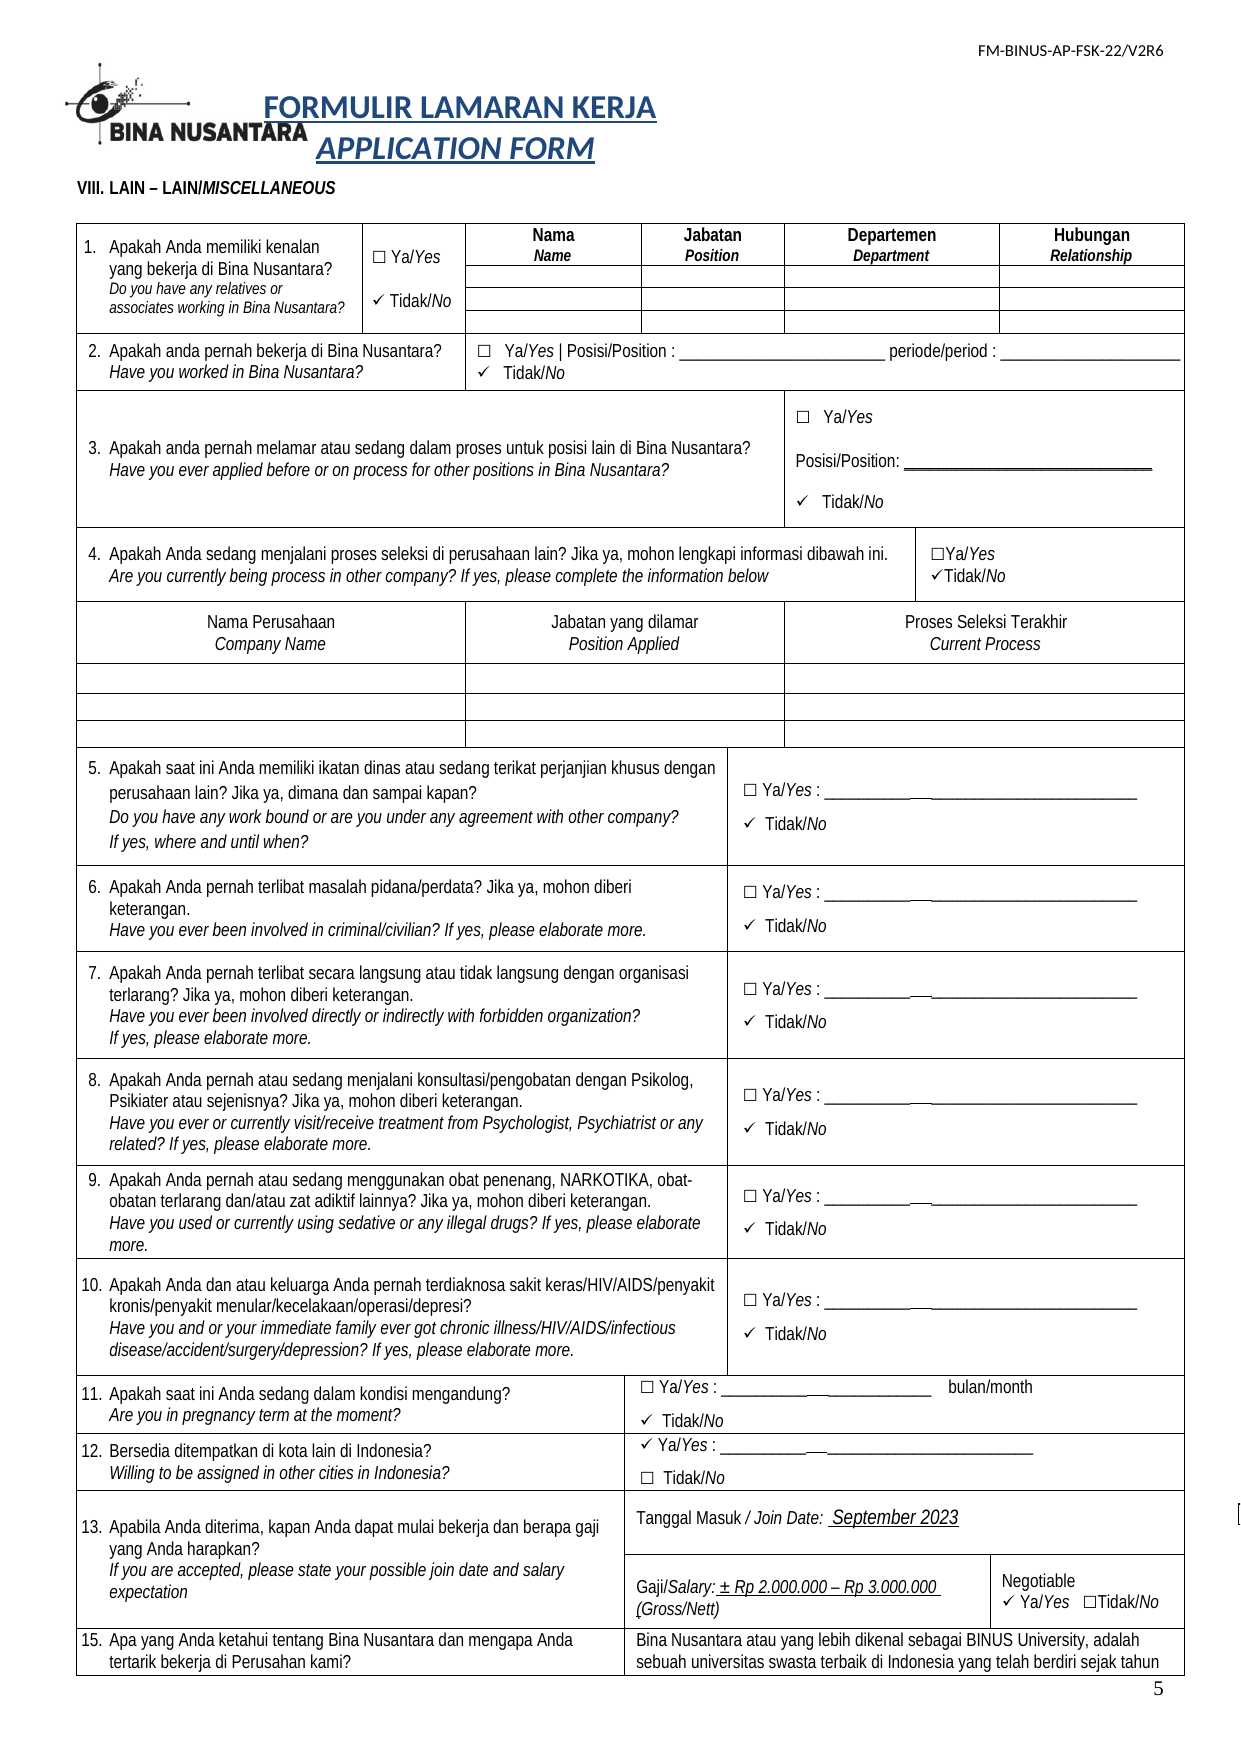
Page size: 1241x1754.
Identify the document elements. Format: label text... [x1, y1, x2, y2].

table_cell [785, 311, 999, 332]
table_cell [77, 721, 465, 747]
table_cell [466, 266, 641, 287]
table_cell Apakah saat ini Anda memiliki ikatan dinas atau sedang terikat perjanjian khusus dengan perusahaan lain? Jika ya, dimana dan sampai kapan? Do you have any work bound or are you under any agreement with other company? If yes, where and until when? [77, 748, 727, 865]
table_cell [77, 664, 465, 693]
table_cell Apakah Anda pernah terlibat secara langsung atau tidak langsung dengan organisasi terlarang? Jika ya, mohon diberi keterangan. Have you ever been involved directly or indirectly with forbidden organization? If yes, please elaborate more. [77, 952, 727, 1058]
table_cell Apakah Anda pernah terlibat masalah pidana/perdata? Jika ya, mohon diberi keterangan. Have you ever been involved in criminal/civilian? If yes, please elaborate more. [77, 866, 727, 951]
table_cell Apakah Anda pernah atau sedang menggunakan obat penenang, NARKOTIKA, obat-obatan terlarang dan/atau zat adiktif lainnya? Jika ya, mohon diberi keterangan. Have you used or currently using sedative or any illegal drugs? If yes, please elaborate more. [77, 1166, 727, 1258]
table_cell Ya/Yes : __________ ________________________ Tidak/No [728, 1059, 1184, 1165]
table_cell [642, 266, 784, 287]
table_cell Ya/Yes : __________ ________________________ Tidak/No [728, 748, 1184, 865]
table_cell [77, 694, 465, 720]
table_cell [466, 288, 641, 310]
table_header Departemen Department [785, 224, 999, 264]
table_cell Jabatan yang dilamar Position Applied [466, 602, 784, 663]
table_cell Apabila Anda diterima, kapan Anda dapat mulai bekerja dan berapa gaji yang Anda harapkan? If you are accepted, please state your possible join date and salary expectation [77, 1491, 624, 1628]
subtitle LAIN – LAIN/MISCELLANEOUS [77, 177, 1163, 199]
table_cell Ya/Yes : __________ ____________ bulan/month Tidak/No [625, 1376, 1184, 1432]
table_cell Negotiable Ya/Yes Tidak/No [991, 1555, 1184, 1628]
table_cell Ya/Yes : __________ ________________________ Tidak/No [728, 952, 1184, 1058]
table_cell Ya/Yes Posisi/Position: _____________________________ Tidak/No [785, 391, 1184, 527]
table_cell [466, 664, 784, 693]
table_header Hubungan Relationship [1000, 224, 1184, 264]
table_cell [785, 288, 999, 310]
table_cell [785, 664, 1184, 693]
table_cell Bersedia ditempatkan di kota lain di Indonesia? Willing to be assigned in other cities in Indonesia? [77, 1434, 624, 1489]
table_cell [466, 721, 784, 747]
picture [323, 142, 329, 151]
table_cell Ya/Yes Tidak/No [916, 528, 1184, 601]
table_cell Apakah anda pernah bekerja di Bina Nusantara? Have you worked in Bina Nusantara? [77, 334, 465, 389]
table_cell Apakah saat ini Anda sedang dalam kondisi mengandung? Are you in pregnancy term at the moment? [77, 1376, 624, 1432]
table_cell [642, 311, 784, 332]
table_cell Ya/Yes : __________ ________________________ Tidak/No [728, 866, 1184, 951]
table_cell Nama Perusahaan Company Name [77, 602, 465, 663]
table_cell Ya/Yes : __________ ________________________ Tidak/No [625, 1434, 1184, 1489]
table_cell [785, 266, 999, 287]
table_cell [1000, 311, 1184, 332]
table_cell [1000, 288, 1184, 310]
table_cell [466, 311, 641, 332]
table_cell [466, 694, 784, 720]
table_cell [1000, 266, 1184, 287]
table_header Ya/Yes Tidak/No [363, 224, 465, 332]
table_cell [642, 288, 784, 310]
table_header Jabatan Position [642, 224, 784, 264]
table_header Nama Name [466, 224, 641, 264]
table_header Apakah Anda memiliki kenalan yang bekerja di Bina Nusantara? Do you have any relatives or associates working in Bina Nusantara? [77, 224, 362, 332]
table_cell Ya/Yes : __________ ________________________ Tidak/No [728, 1166, 1184, 1258]
table_cell Tanggal Masuk / Join Date: September 2023 [625, 1491, 1184, 1554]
table_cell Apakah Anda sedang menjalani proses seleksi di perusahaan lain? Jika ya, mohon lengkapi informasi dibawah ini. Are you currently being process in other company? If yes, please complete the information below [77, 528, 915, 601]
picture [51, 36, 334, 172]
table_cell Apakah anda pernah melamar atau sedang dalam proses untuk posisi lain di Bina Nusantara? Have you ever applied before or on process for other positions in Bina Nusantara? [77, 391, 784, 527]
table_cell [785, 694, 1184, 720]
table_cell Gaji/Salary: ± Rp 2.000.000 – Rp 3.000.000 (Gross/Nett) [625, 1555, 990, 1628]
table_cell Ya/Yes : __________ ________________________ Tidak/No [728, 1259, 1184, 1374]
table_cell Apakah Anda pernah atau sedang menjalani konsultasi/pengobatan dengan Psikolog, Psikiater atau sejenisnya? Jika ya, mohon diberi keterangan. Have you ever or currently visit/receive treatment from Psychologist, Psychiatrist or any related? If yes, please elaborate more. [77, 1059, 727, 1165]
table_cell Ya/Yes | Posisi/Position : ________________________ periode/period : _____________________ Tidak/No [466, 334, 1184, 389]
table_cell Proses Seleksi Terakhir Current Process [785, 602, 1184, 663]
table_cell Apakah Anda dan atau keluarga Anda pernah terdiaknosa sakit keras/HIV/AIDS/penyakit kronis/penyakit menular/kecelakaan/operasi/depresi? Have you and or your immediate family ever got chronic illness/HIV/AIDS/infectious disease/accident/surgery/depression? If yes, please elaborate more. [77, 1259, 727, 1374]
table_cell [785, 721, 1184, 747]
